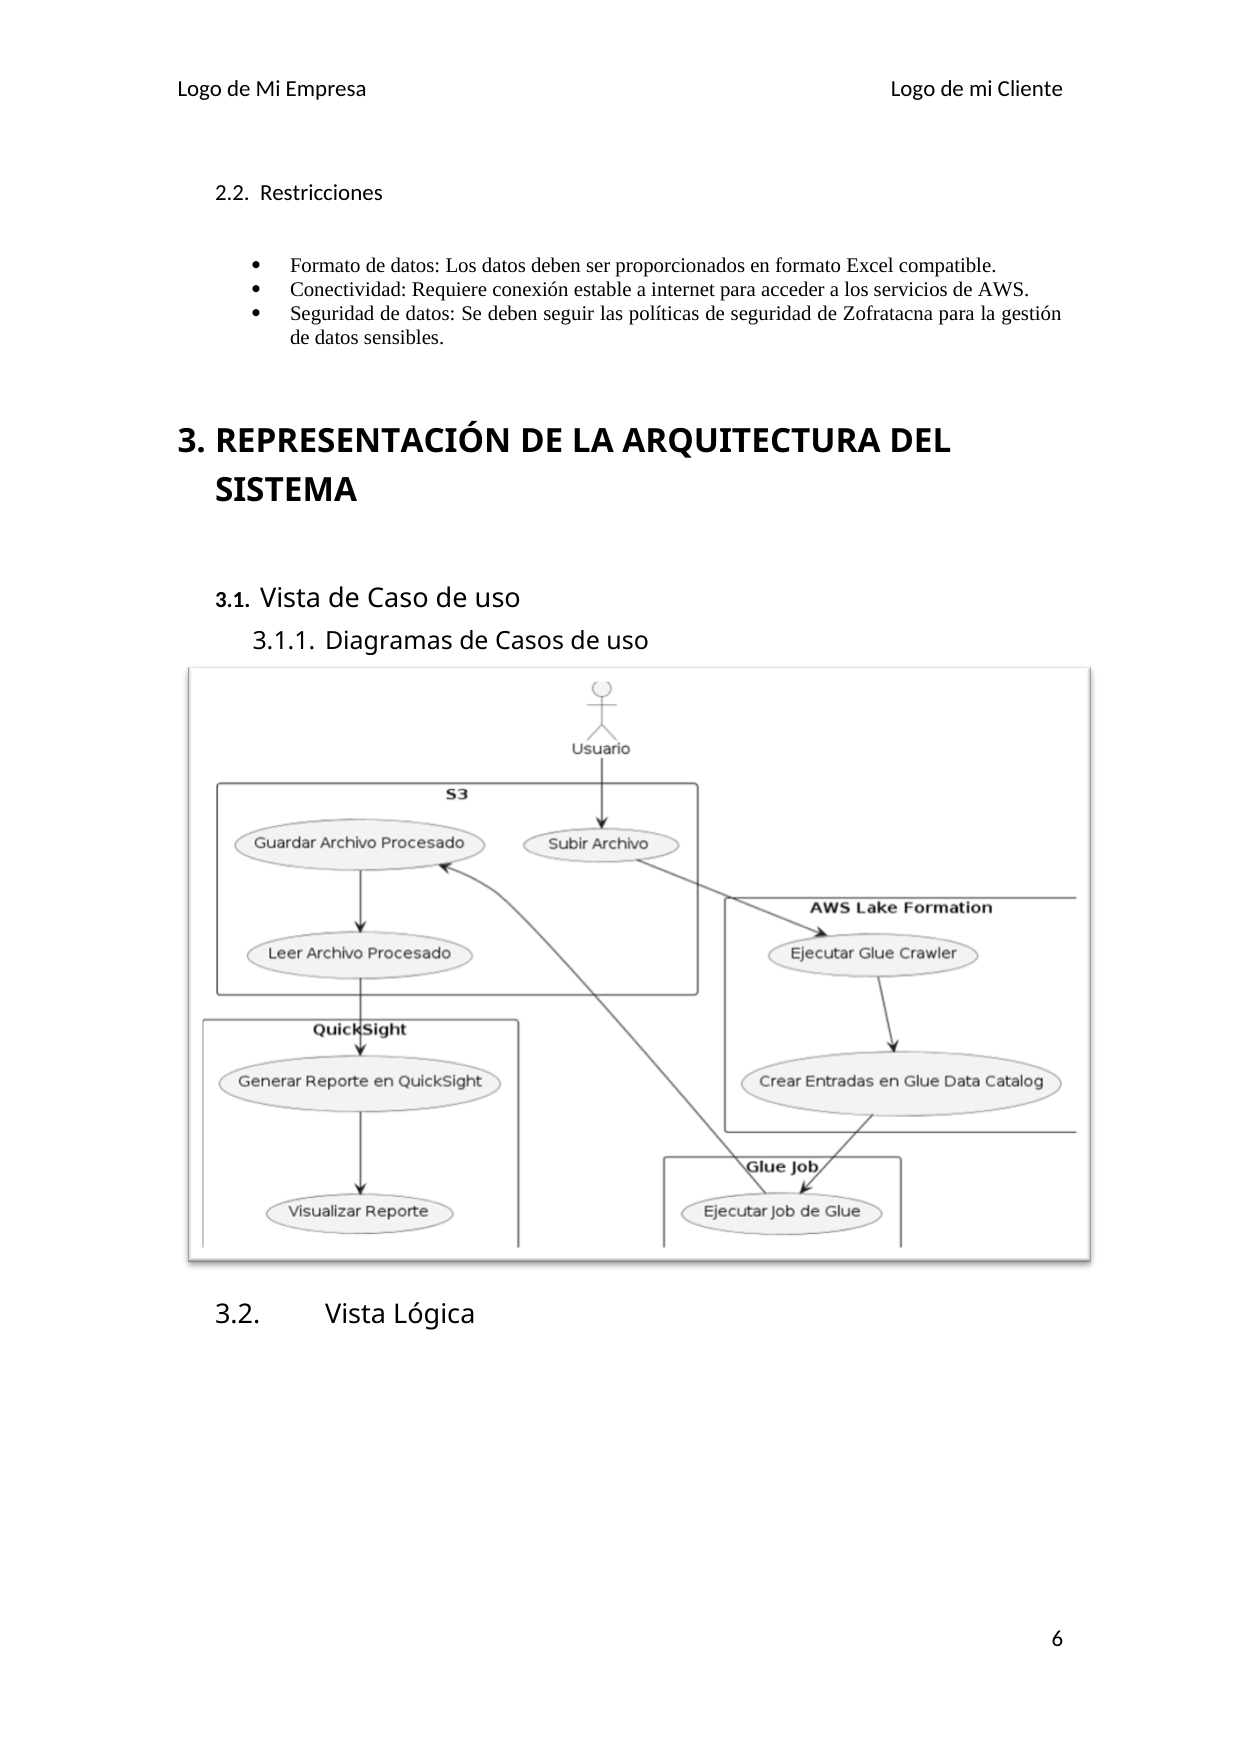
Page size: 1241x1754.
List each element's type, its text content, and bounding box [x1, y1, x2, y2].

list Restricciones [215, 178, 1063, 206]
subtitle REPRESENTACIÓN DE LA ARQUITECTURA DEL SISTEMA [177, 417, 1063, 511]
list Formato de datos: Los datos deben ser proporcionados en formato Excel compatible. [252, 253, 1063, 277]
list Vista Lógica [215, 1294, 1063, 1331]
subtitle Diagramas de Casos de uso [252, 623, 1063, 657]
picture [177, 659, 1102, 1276]
list Conectividad: Requiere conexión estable a internet para acceder a los servicios de AWS. [252, 277, 1063, 301]
list Seguridad de datos: Se deben seguir las políticas de seguridad de Zofratacna para la gestión de datos sensibles. [252, 301, 1063, 349]
list Vista de Caso de uso [215, 579, 1063, 616]
